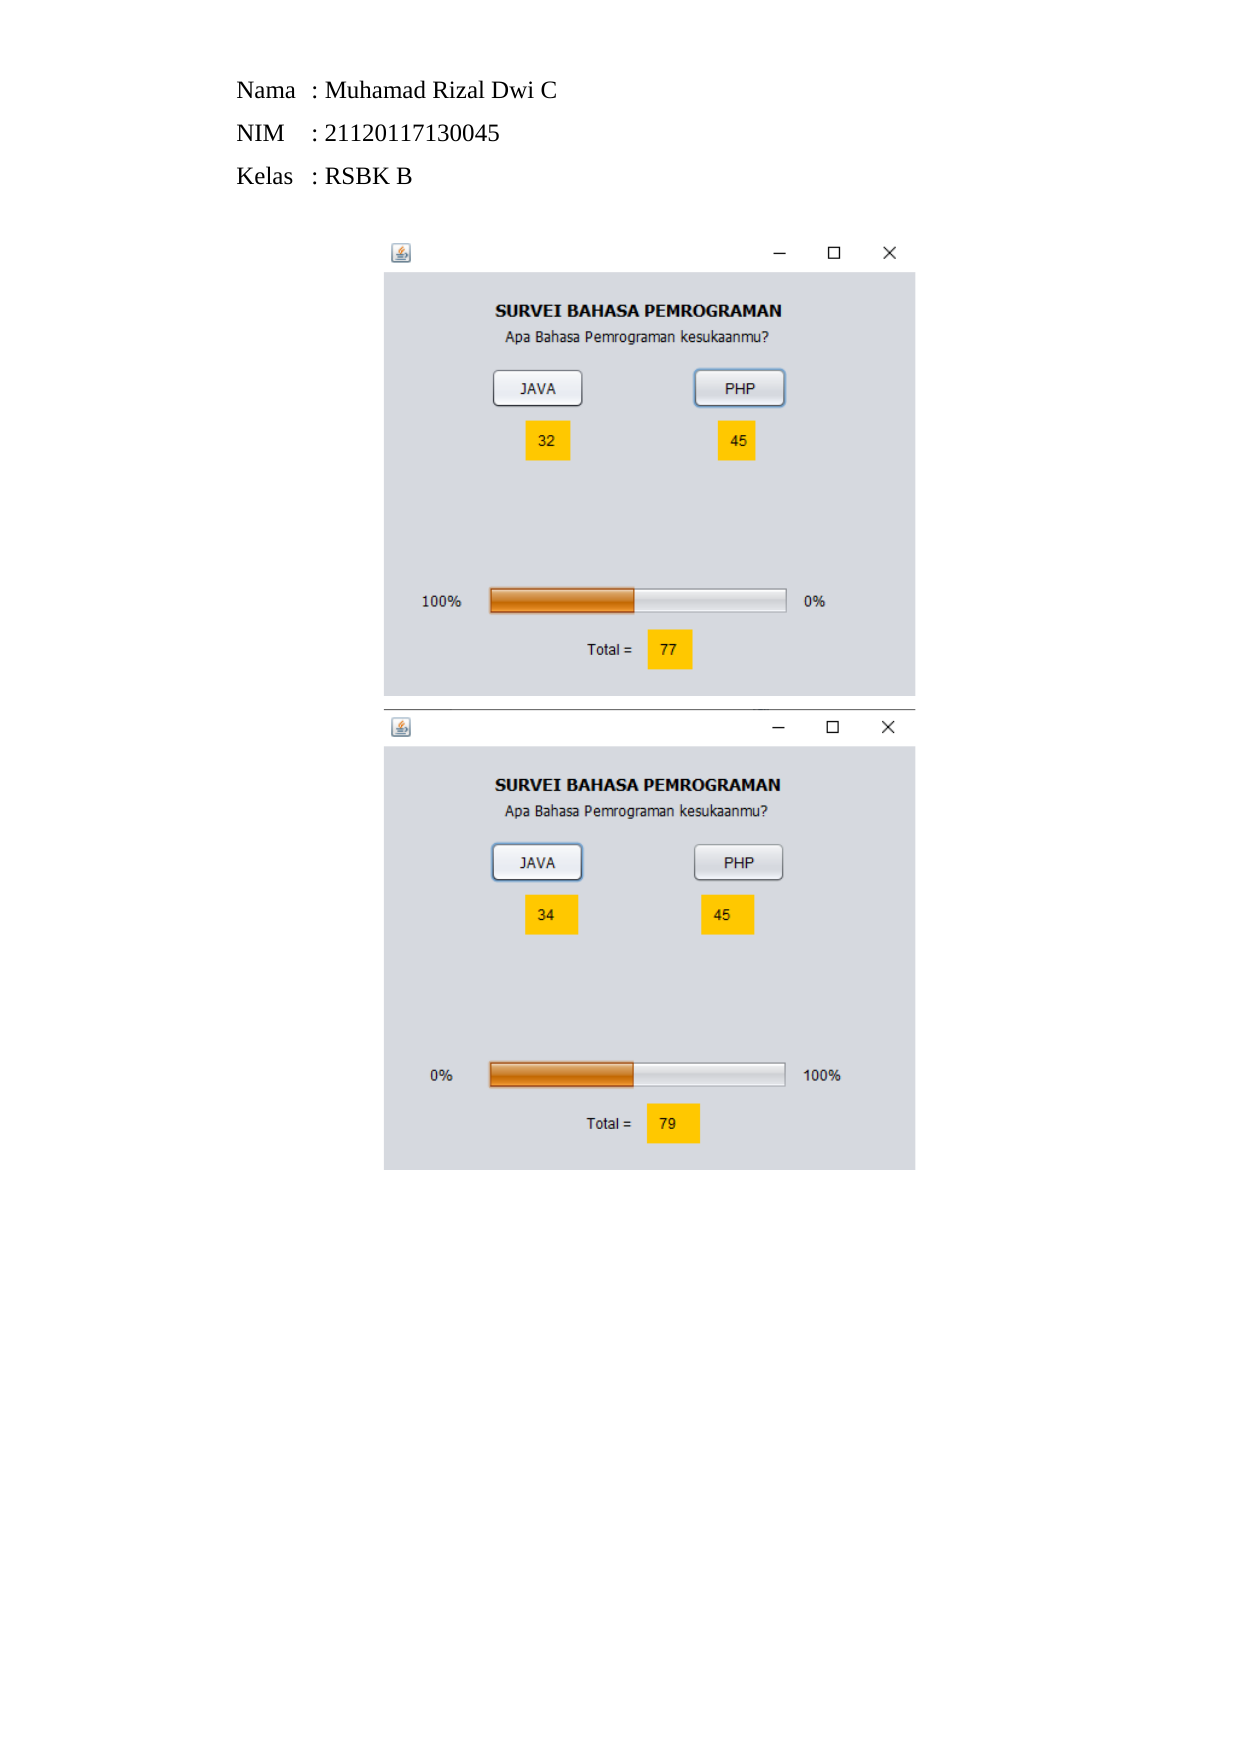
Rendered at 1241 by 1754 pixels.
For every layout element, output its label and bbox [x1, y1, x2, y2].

picture [383, 236, 916, 696]
picture [383, 709, 916, 1170]
